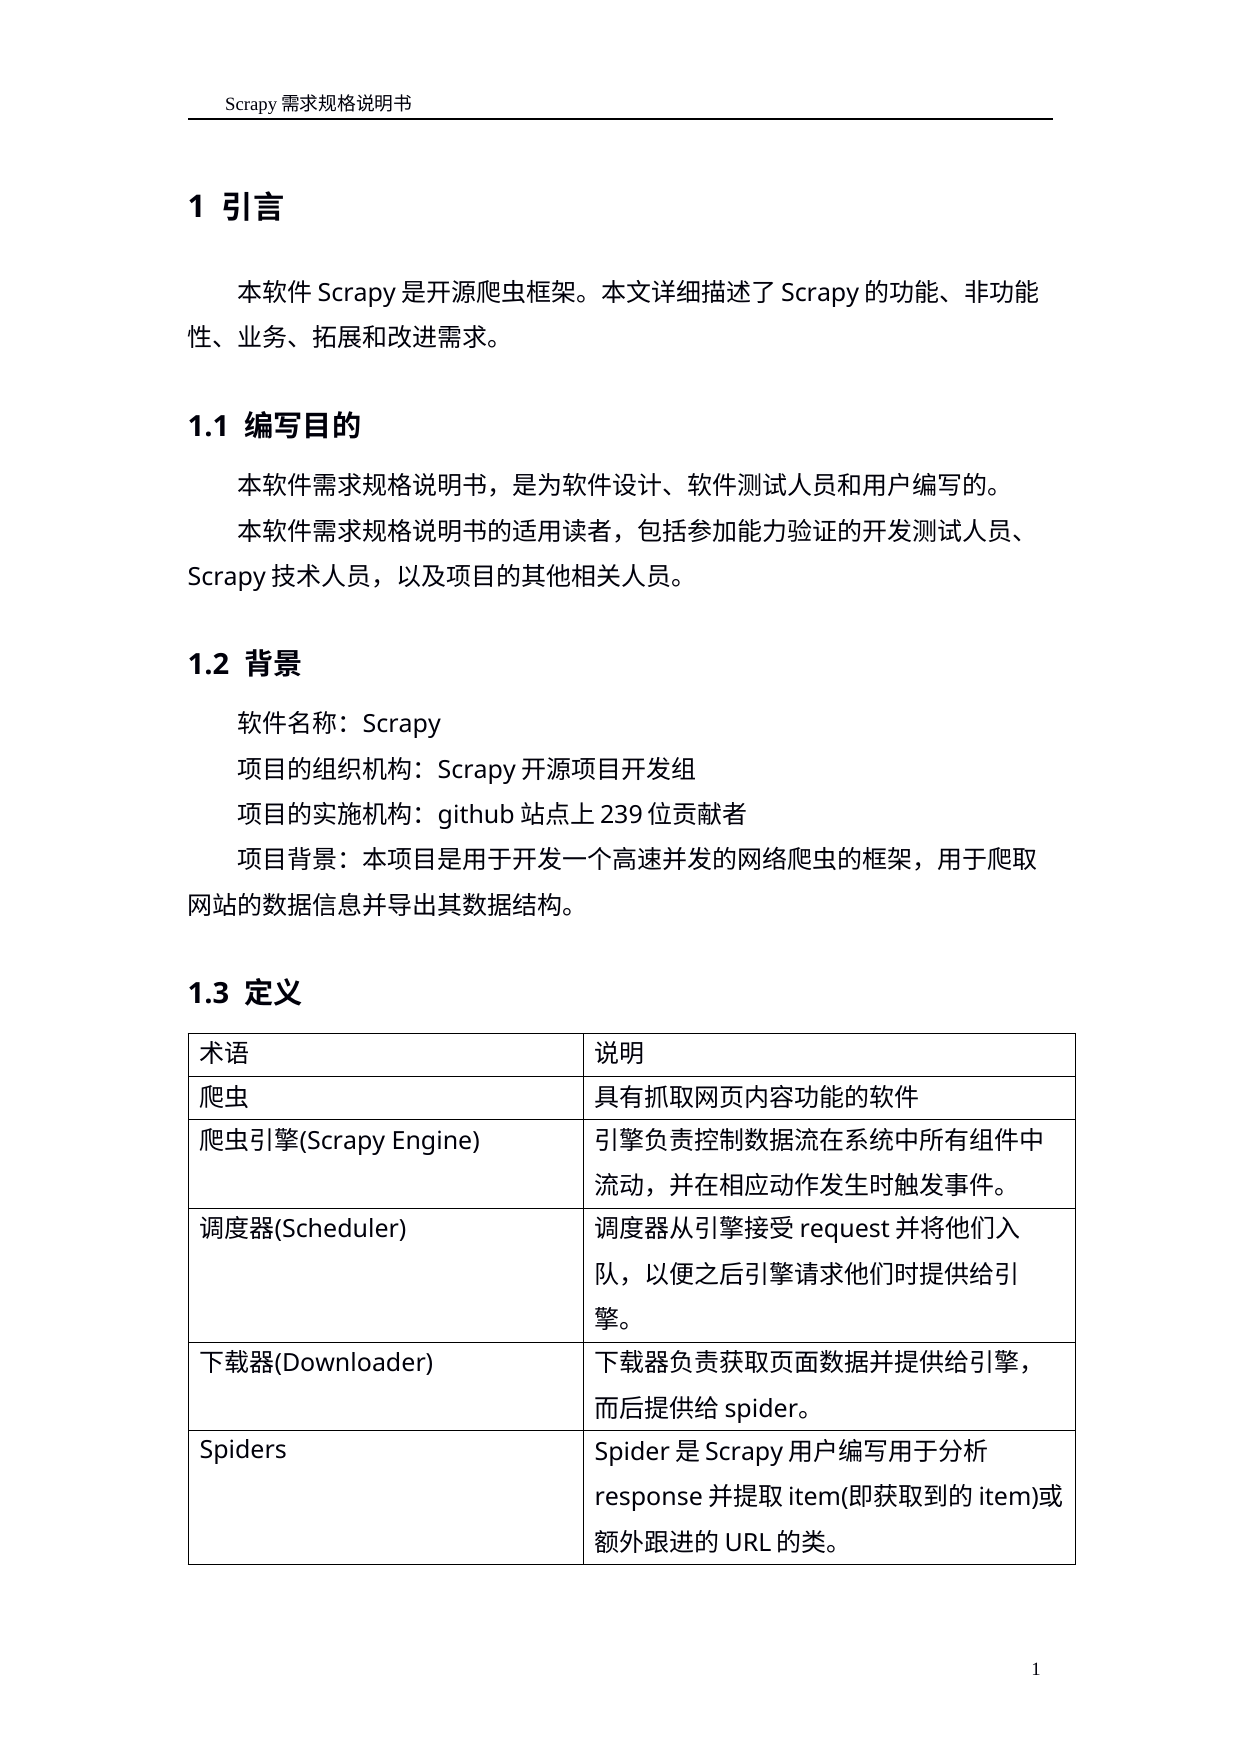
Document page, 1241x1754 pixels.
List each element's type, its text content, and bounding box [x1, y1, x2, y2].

text 项目背景：本项目是用于开发一个高速并发的网络爬虫的框架，用于爬取网站的数据信息并导出其数据结构。 [187, 840, 1053, 921]
text 软件名称：Scrapy [187, 704, 1053, 740]
text 项目的组织机构：Scrapy开源项目开发组 [187, 749, 1053, 786]
table_cell Spiders [189, 1431, 583, 1564]
table_cell Spider是Scrapy用户编写用于分析response并提取item(即获取到的item)或额外跟进的URL的类。 [584, 1431, 1075, 1564]
text 本软件需求规格说明书，是为软件设计、软件测试人员和用户编写的。 [187, 466, 1053, 502]
table_header 说明 [584, 1034, 1075, 1076]
table_header 术语 [189, 1034, 583, 1076]
table_cell 调度器从引擎接受request并将他们入队，以便之后引擎请求他们时提供给引擎。 [584, 1209, 1075, 1342]
table_cell 具有抓取网页内容功能的软件 [584, 1077, 1075, 1119]
table_cell 爬虫引擎(Scrapy Engine) [189, 1120, 583, 1208]
table_cell 下载器(Downloader) [189, 1343, 583, 1430]
table_cell 下载器负责获取页面数据并提供给引擎，而后提供给spider。 [584, 1343, 1075, 1430]
text 项目的实施机构：github站点上239位贡献者 [187, 794, 1053, 831]
text 本软件Scrapy是开源爬虫框架。本文详细描述了Scrapy的功能、非功能性、业务、拓展和改进需求。 [187, 273, 1053, 354]
table_cell 爬虫 [189, 1077, 583, 1119]
table_cell 调度器(Scheduler) [189, 1209, 583, 1342]
table_cell 引擎负责控制数据流在系统中所有组件中流动，并在相应动作发生时触发事件。 [584, 1120, 1075, 1208]
text 本软件需求规格说明书的适用读者，包括参加能力验证的开发测试人员、Scrapy技术人员，以及项目的其他相关人员。 [187, 511, 1053, 592]
